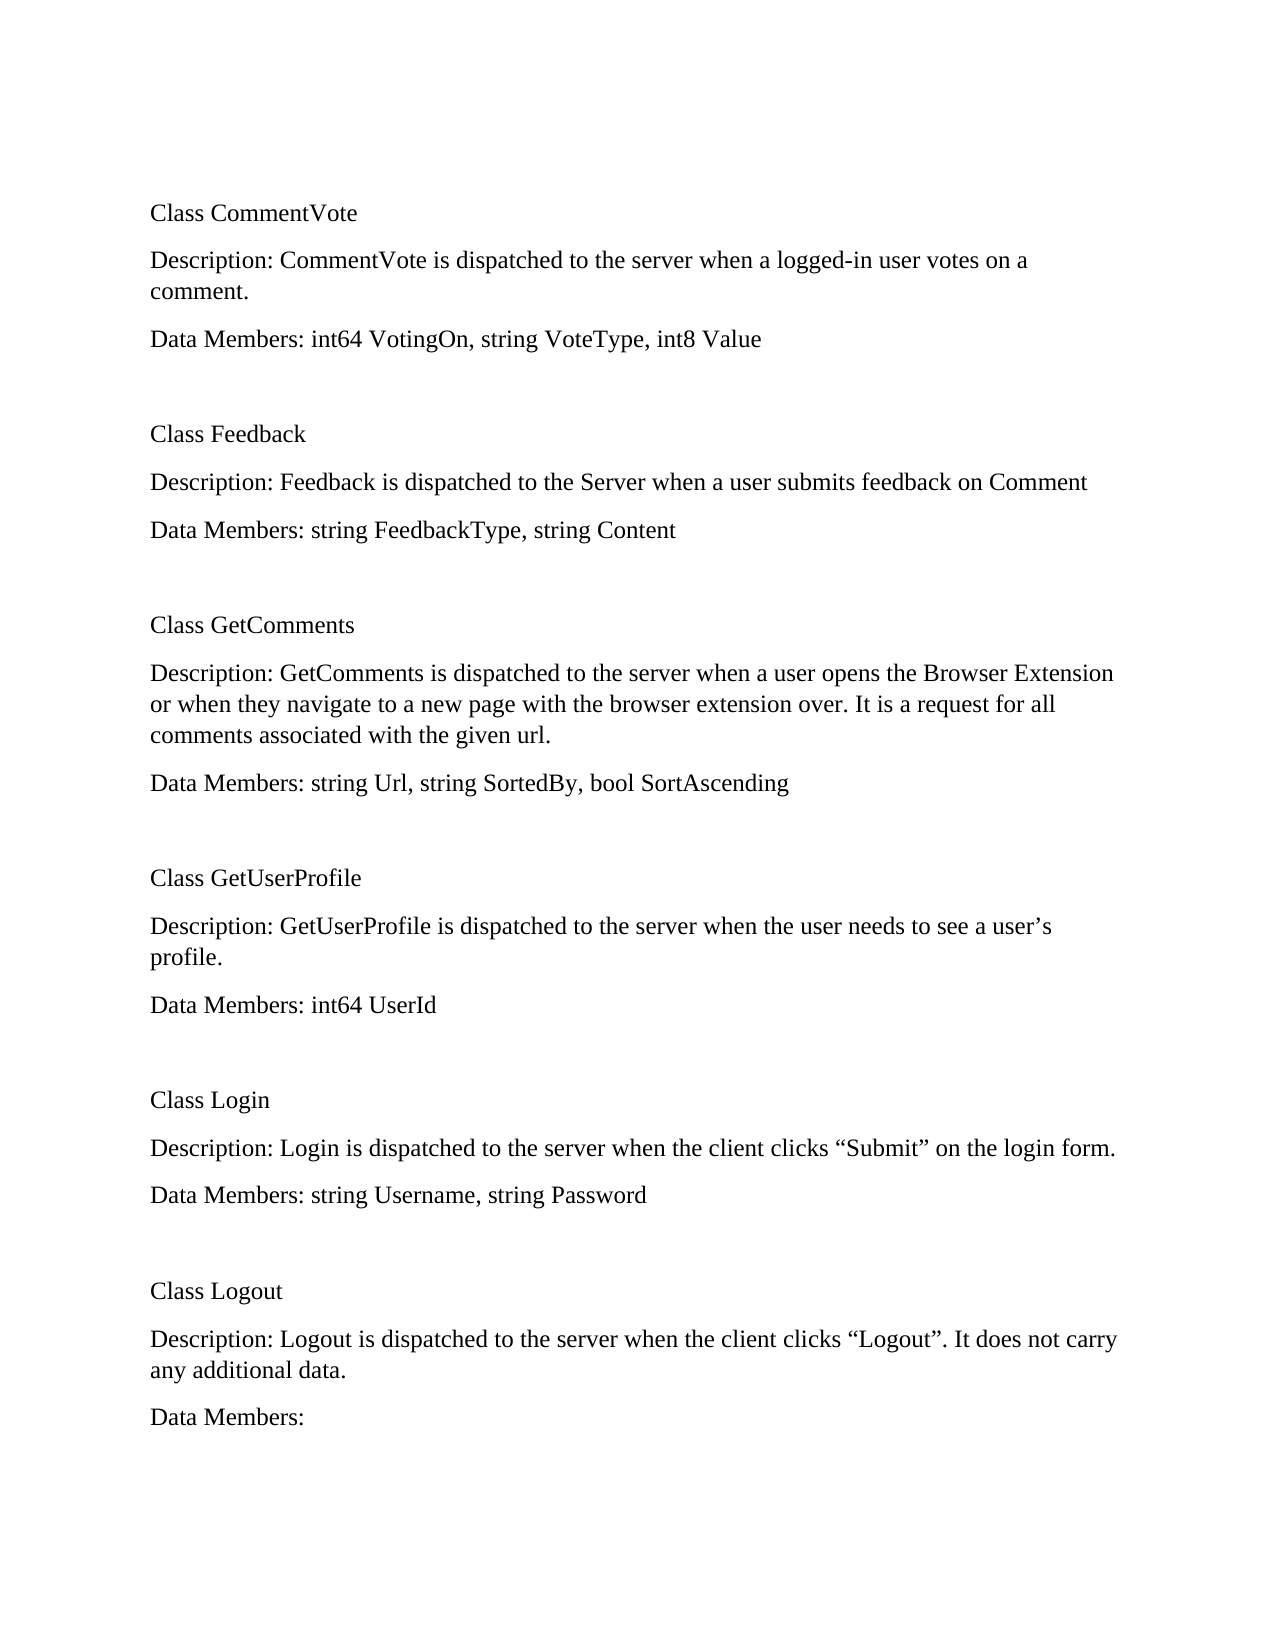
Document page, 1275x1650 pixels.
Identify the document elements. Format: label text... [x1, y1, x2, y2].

text Description: CommentVote is dispatched to the server when a logged-in user votes on a comment. [150, 245, 1125, 305]
text Data Members: [150, 1402, 1125, 1431]
text Description: GetComments is dispatched to the server when a user opens the Browser Extension or when they navigate to a new page with the browser extension over. It is a request for all comments associated with the given url. [150, 658, 1125, 749]
text Class GetUserProfile [150, 863, 1125, 892]
text Description: Logout is dispatched to the server when the client clicks “Logout”. It does not carry any additional data. [150, 1324, 1125, 1383]
text Description: GetUserProfile is dispatched to the server when the user needs to see a user’s profile. [150, 911, 1125, 971]
text Data Members: int64 UserId [150, 990, 1125, 1018]
text Data Members: string Url, string SortedBy, bool SortAscending [150, 768, 1125, 797]
text Data Members: string FeedbackType, string Content [150, 515, 1125, 544]
text Class CommentVote [150, 198, 1125, 226]
text Class GetComments [150, 610, 1125, 639]
text Class Feedback [150, 419, 1125, 448]
text Class Login [150, 1085, 1125, 1114]
text Class Logout [150, 1276, 1125, 1305]
text Data Members: int64 VotingOn, string VoteType, int8 Value [150, 324, 1125, 353]
text Description: Feedback is dispatched to the Server when a user submits feedback on Comment [150, 467, 1125, 496]
text Description: Login is dispatched to the server when the client clicks “Submit” on the login form. [150, 1133, 1125, 1162]
text Data Members: string Username, string Password [150, 1181, 1125, 1209]
